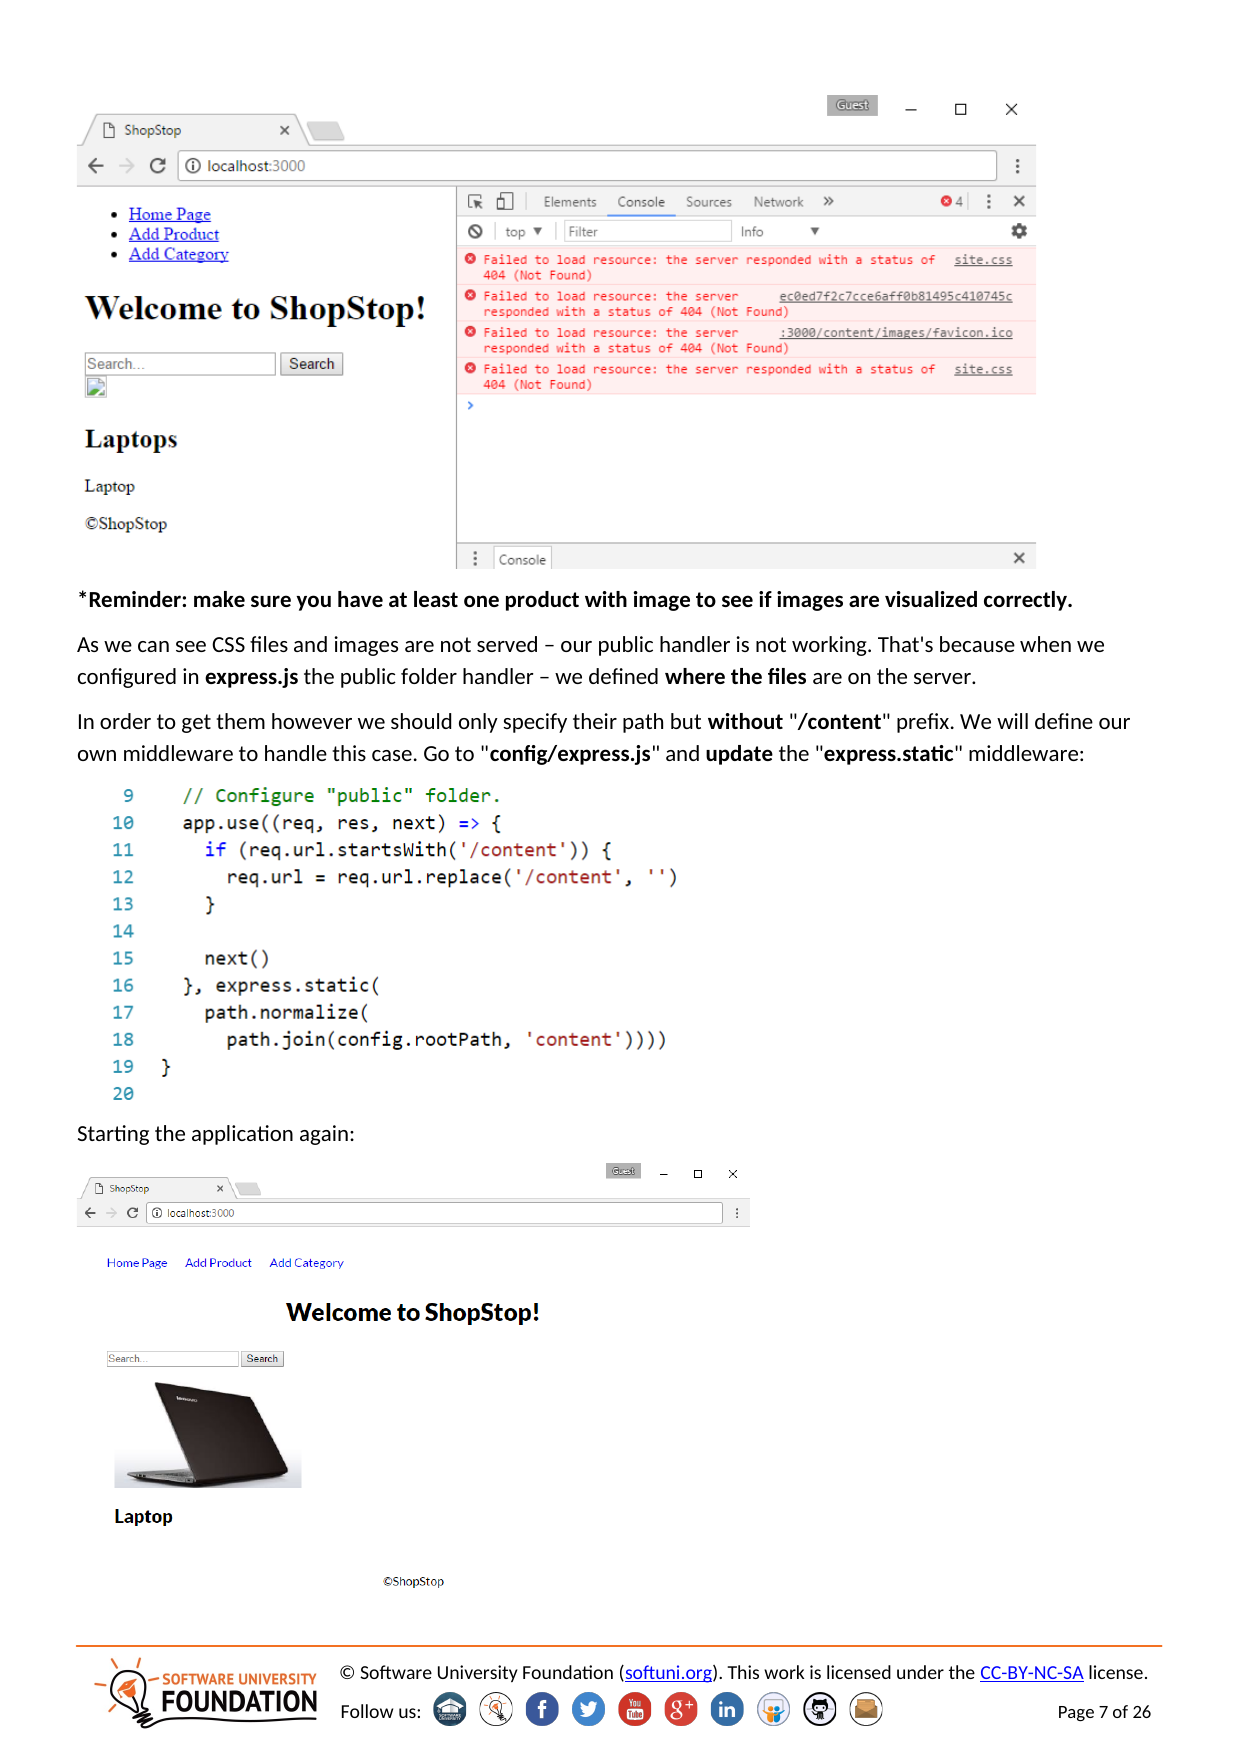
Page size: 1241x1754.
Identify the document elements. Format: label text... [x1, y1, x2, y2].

picture [618, 1692, 652, 1726]
text Starting the application again: [77, 1119, 1163, 1147]
picture [479, 1692, 513, 1726]
picture [849, 1692, 883, 1726]
picture [93, 1656, 317, 1729]
picture [710, 1692, 744, 1726]
picture [76, 1163, 750, 1611]
picture [433, 1692, 467, 1726]
picture [757, 1692, 790, 1726]
text As we can see CSS files and images are not served – our public handler is not working. That's because when we configured in express.js the public folder handler – we defined where the files are on the server. [77, 630, 1163, 690]
text *Reminder: make sure you have at least one product with image to see if images are visualized correctly. [77, 585, 1163, 613]
picture [664, 1692, 698, 1726]
picture [803, 1692, 837, 1726]
picture [76, 783, 750, 1102]
picture [572, 1692, 605, 1726]
picture [525, 1692, 559, 1726]
text In order to get them however we should only specify their path but without "/content" prefix. We will define our own middleware to handle this case. Go to "config/express.js" and update the "express.static" middleware: [77, 707, 1163, 767]
picture [76, 95, 1037, 569]
